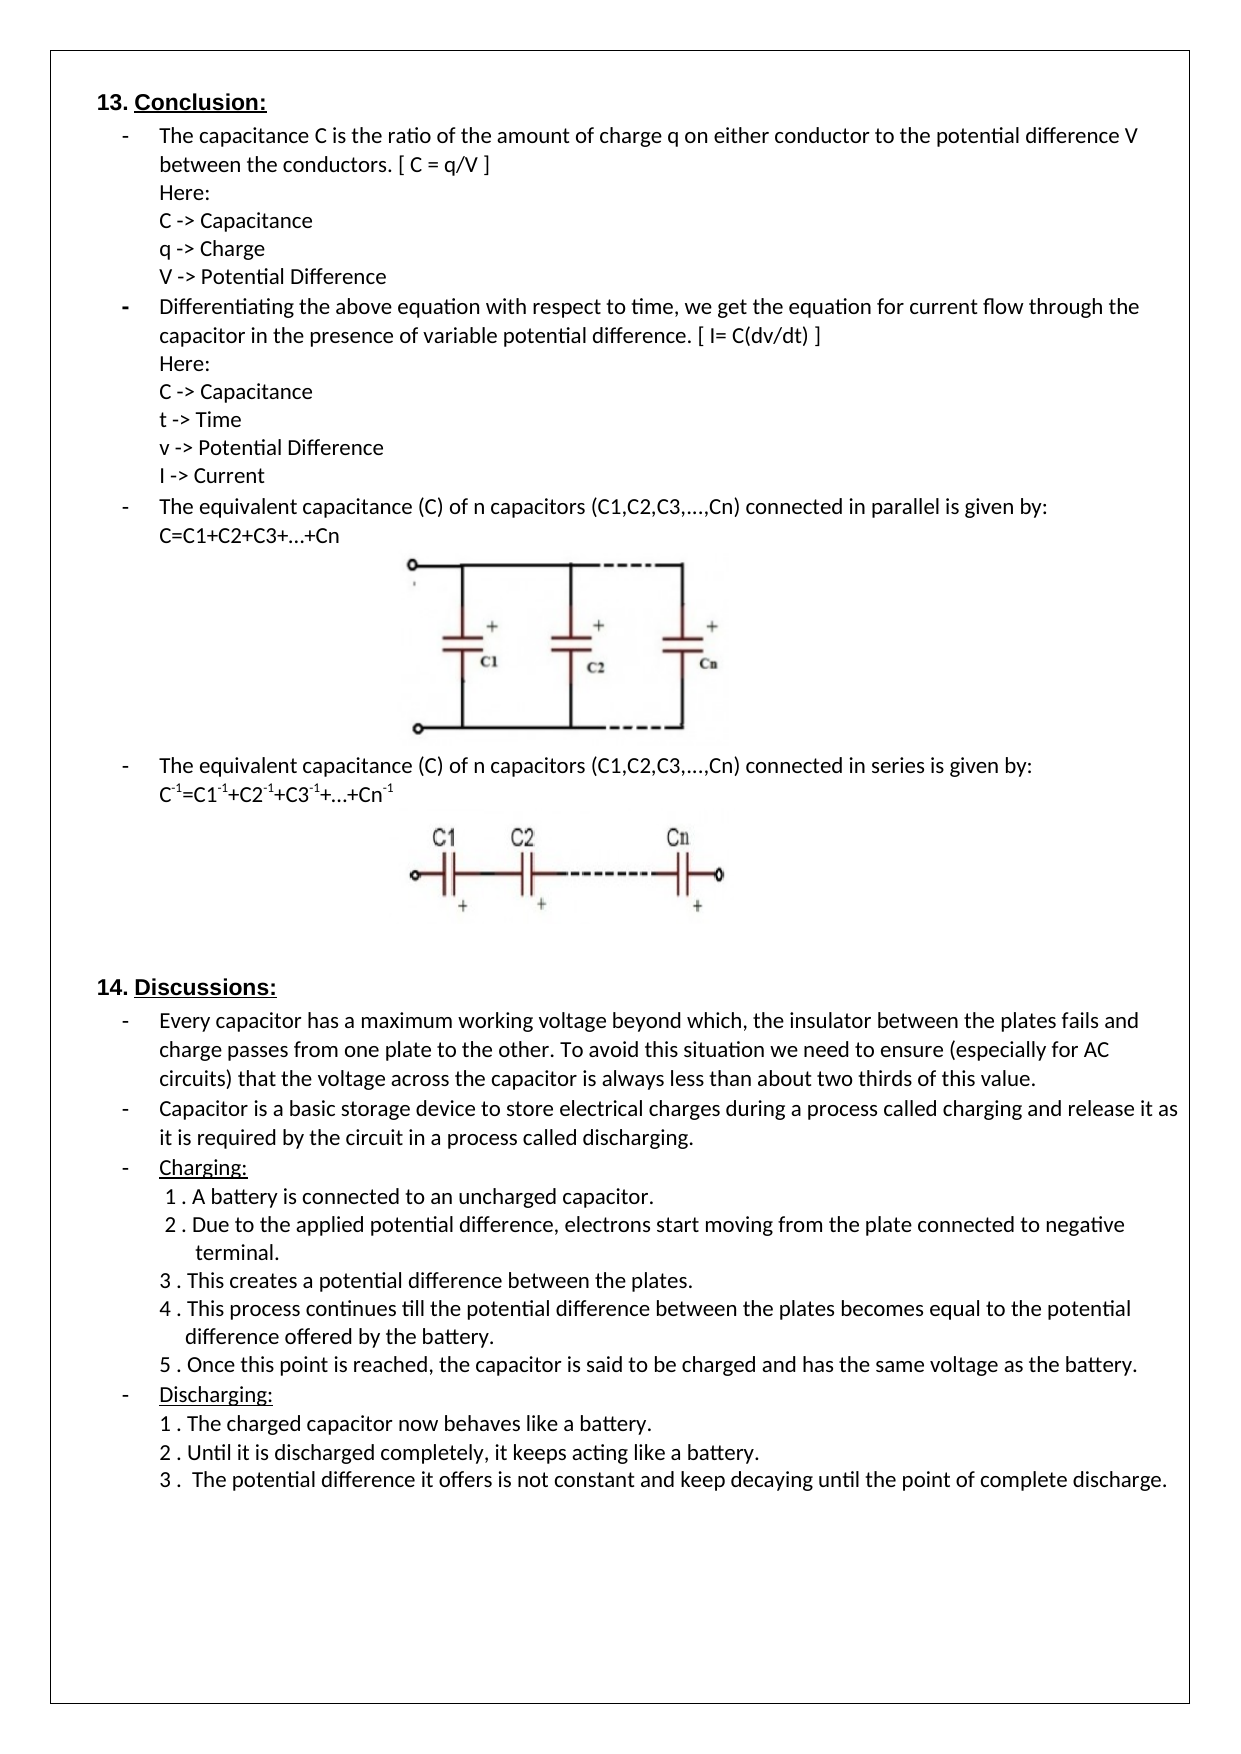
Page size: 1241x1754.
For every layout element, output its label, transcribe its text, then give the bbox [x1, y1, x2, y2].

picture [388, 808, 808, 924]
list The equivalent capacitance (C) of n capacitors (C1,C2,C3,...,Cn) connected in series is given by: C-1=C1-1+C2-1+C3-1+…+Cn-1 [122, 749, 1181, 808]
list Capacitor is a basic storage device to store electrical charges during a process called charging and release it as it is required by the circuit in a process called discharging. [122, 1092, 1181, 1151]
list Charging: 1 . A battery is connected to an uncharged capacitor. 2 . Due to the applied potential difference, electrons start moving from the plate connected to negative terminal. 3 . This creates a potential difference between the plates. 4 . This process continues till the potential difference between the plates becomes equal to the potential difference offered by the battery. 5 . Once this point is reached, the capacitor is said to be charged and has the same voltage as the battery. [122, 1151, 1181, 1378]
list The equivalent capacitance (C) of n capacitors (C1,C2,C3,...,Cn) connected in parallel is given by: C=C1+C2+C3+…+Cn [122, 489, 1181, 549]
list The capacitance C is the ratio of the amount of charge q on either conductor to the potential difference V between the conductors. [ C = q/V ] Here: C -> Capacitance q -> Charge V -> Potential Difference [122, 119, 1181, 290]
picture [397, 548, 734, 749]
list Conclusion: [97, 89, 1181, 115]
list Differentiating the above equation with respect to time, we get the equation for current flow through the capacitor in the presence of variable potential difference. [ I= C(dv/dt) ] Here: C -> Capacitance t -> Time v -> Potential Difference I -> Current [122, 290, 1181, 489]
list Every capacitor has a maximum working voltage beyond which, the insulator between the plates fails and charge passes from one plate to the other. To avoid this situation we need to ensure (especially for AC circuits) that the voltage across the capacitor is always less than about two thirds of this value. [122, 1004, 1181, 1092]
list Discussions: [97, 974, 1181, 1001]
list Discharging: 1 . The charged capacitor now behaves like a battery. 2 . Until it is discharged completely, it keeps acting like a battery. 3 . The potential difference it offers is not constant and keep decaying until the point of complete discharge. [122, 1378, 1181, 1494]
